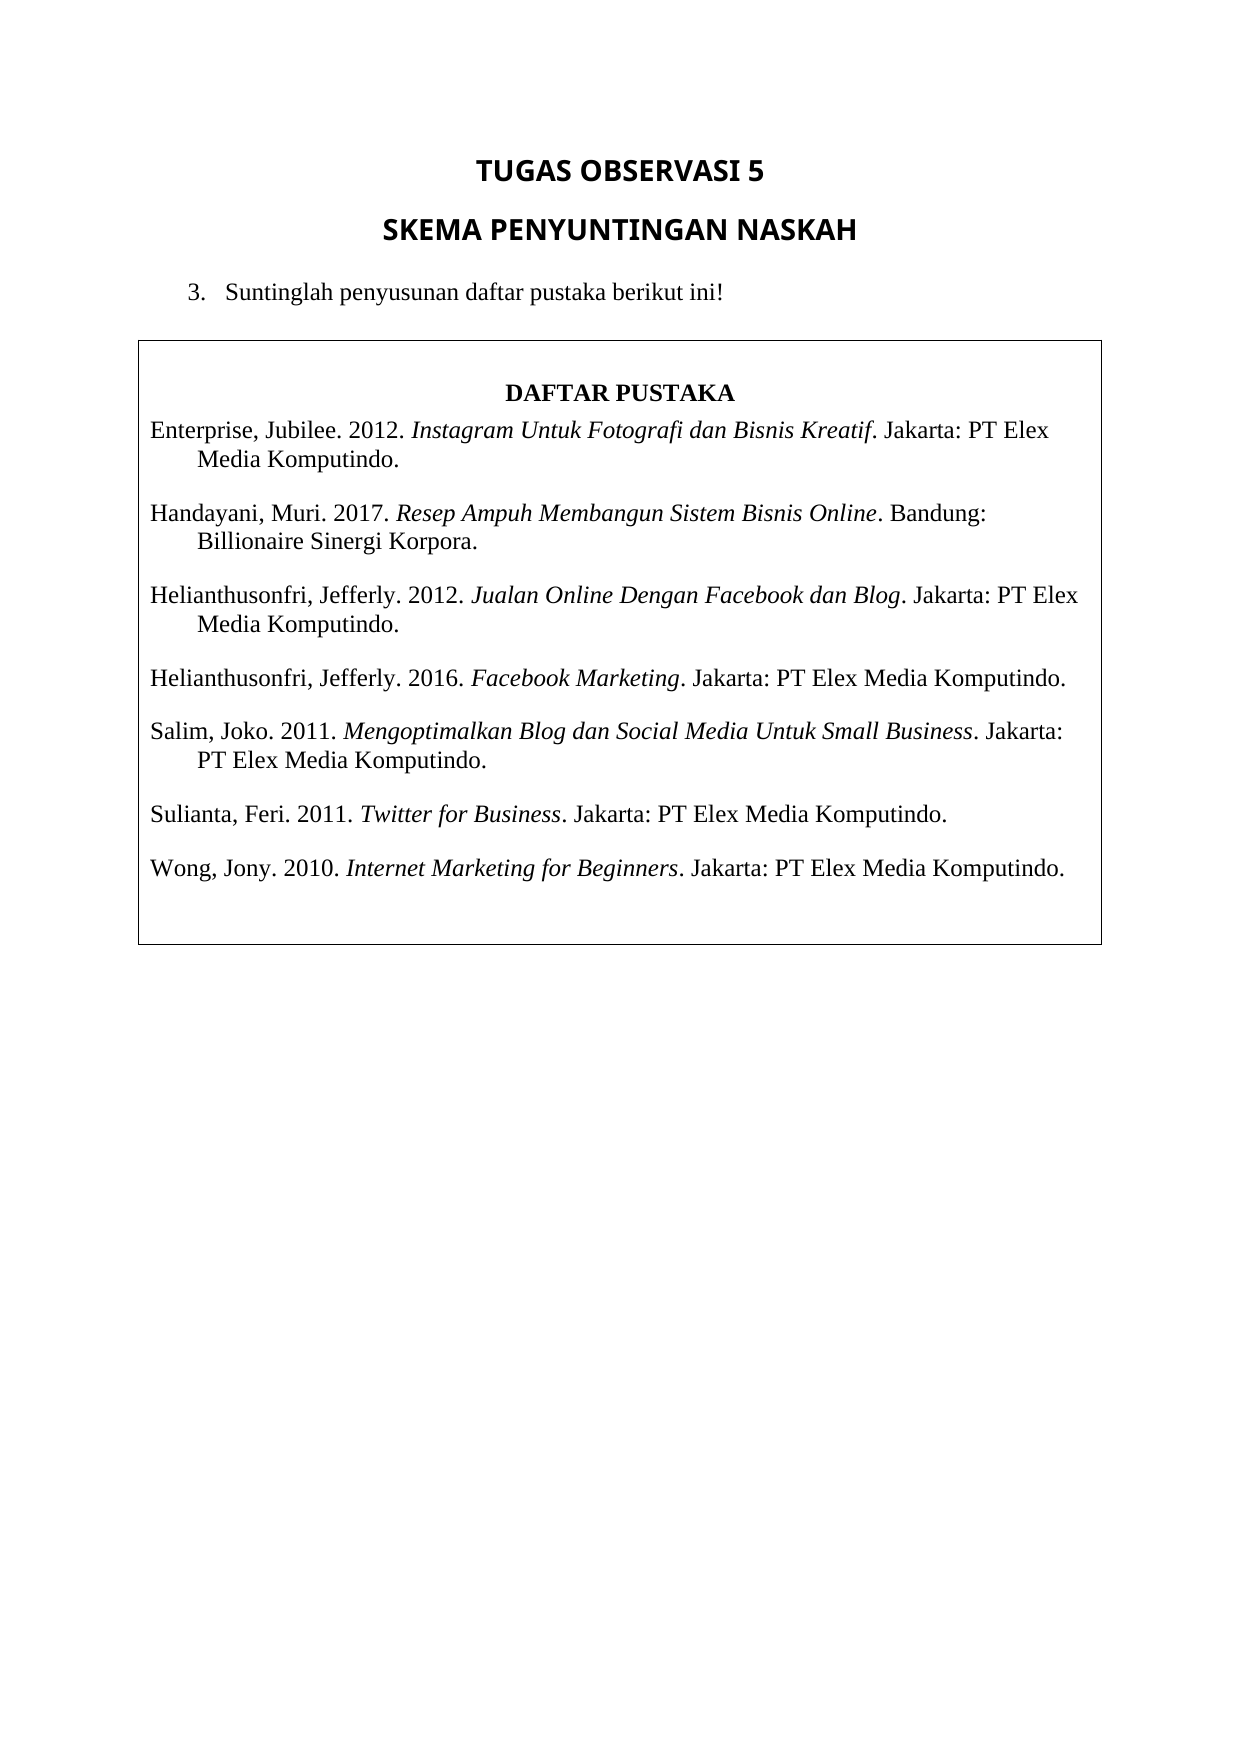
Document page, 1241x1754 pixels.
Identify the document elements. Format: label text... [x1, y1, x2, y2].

table_header DAFTAR PUSTAKA Enterprise, Jubilee. 2012. Instagram Untuk Fotografi dan Bisnis Kreatif. Jakarta: PT Elex Media Komputindo. Handayani, Muri. 2017. Resep Ampuh Membangun Sistem Bisnis Online. Bandung: Billionaire Sinergi Korpora. Helianthusonfri, Jefferly. 2012. Jualan Online Dengan Facebook dan Blog. Jakarta: PT Elex Media Komputindo. Helianthusonfri, Jefferly. 2016. Facebook Marketing. Jakarta: PT Elex Media Komputindo. Salim, Joko. 2011. Mengoptimalkan Blog dan Social Media Untuk Small Business. Jakarta: PT Elex Media Komputindo. Sulianta, Feri. 2011. Twitter for Business. Jakarta: PT Elex Media Komputindo. Wong, Jony. 2010. Internet Marketing for Beginners. Jakarta: PT Elex Media Komputindo. [139, 341, 1101, 944]
text SKEMA PENYUNTINGAN NASKAH [150, 209, 1090, 249]
text TUGAS OBSERVASI 5 [150, 150, 1090, 190]
list Suntinglah penyusunan daftar pustaka berikut ini! [187, 277, 1090, 306]
